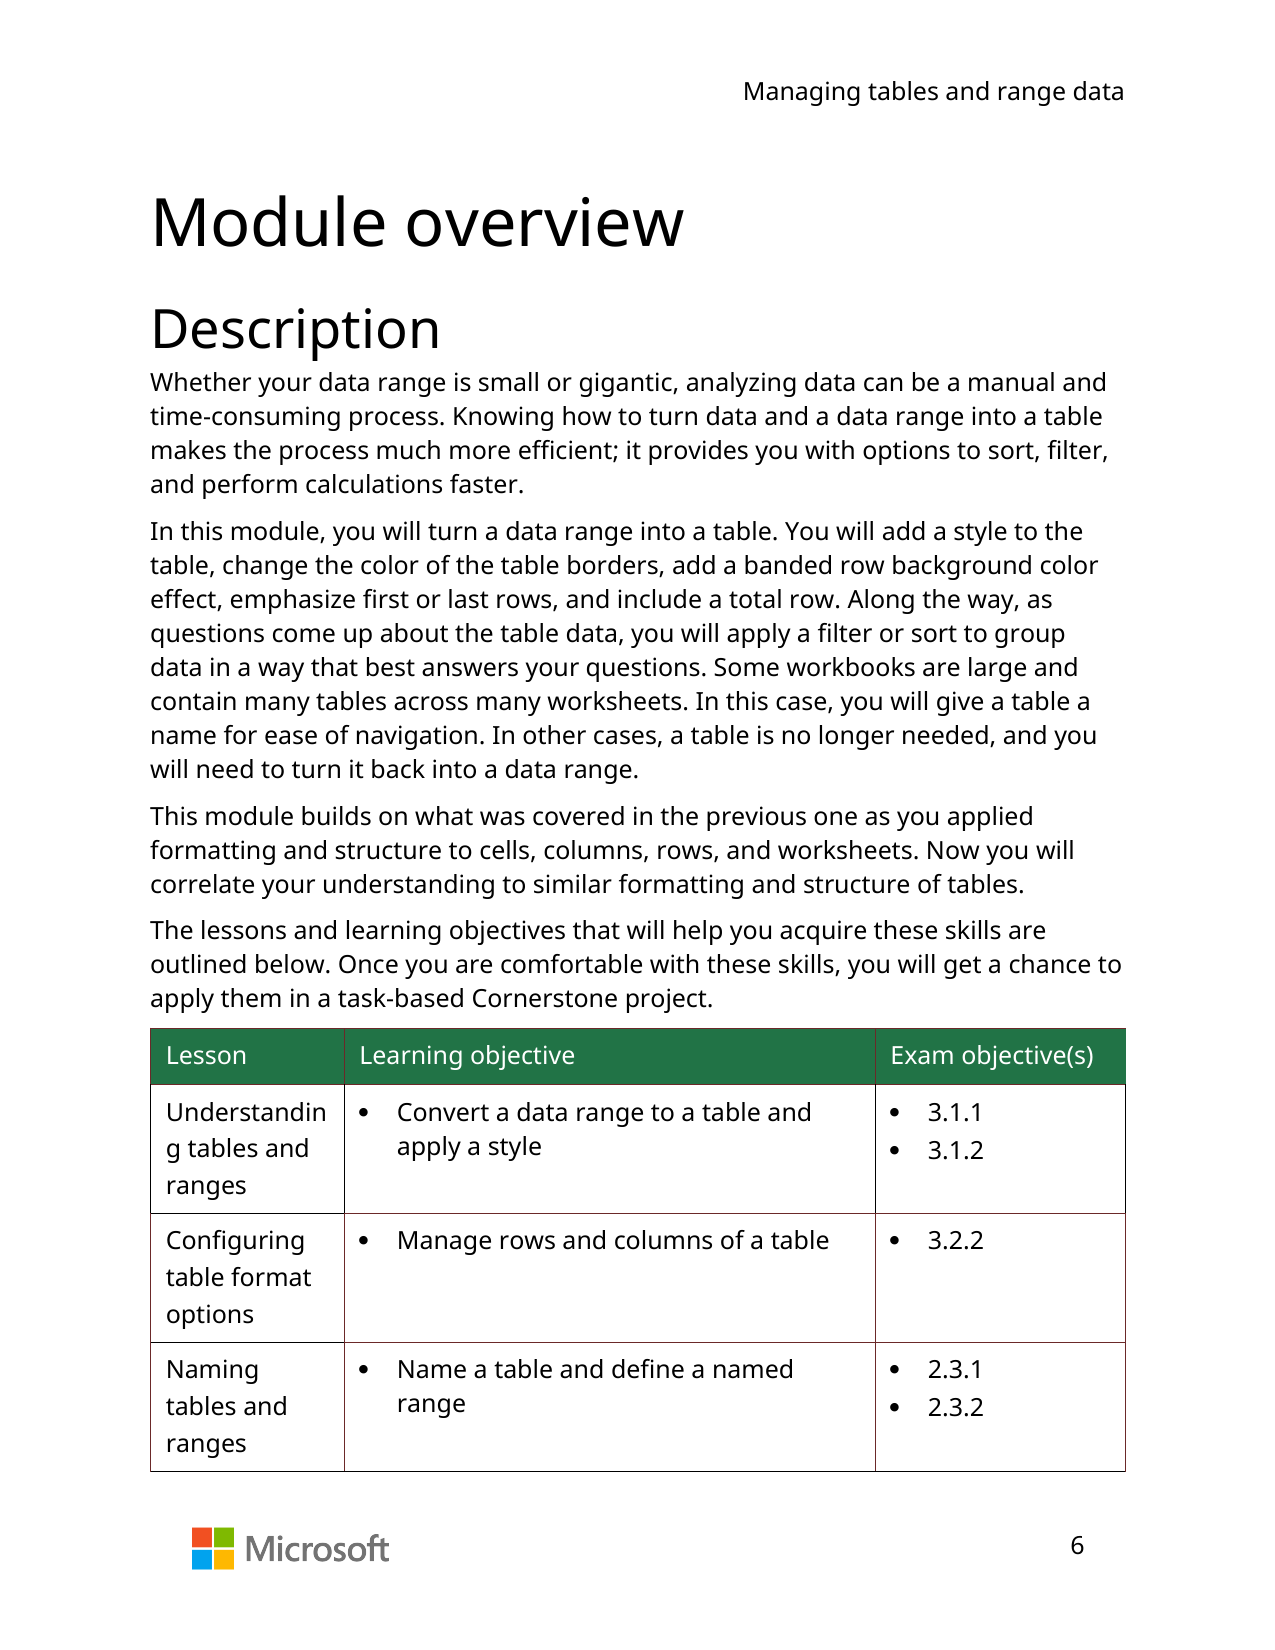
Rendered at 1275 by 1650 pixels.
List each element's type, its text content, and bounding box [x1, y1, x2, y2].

table_cell Name a table and define a named range [345, 1343, 875, 1471]
picture [150, 1520, 431, 1576]
table_cell Manage rows and columns of a table [345, 1214, 875, 1342]
table_cell Naming tables and ranges [151, 1343, 344, 1471]
table_cell Understanding tables and ranges [151, 1085, 344, 1213]
table_cell 2.3.1 2.3.2 [876, 1343, 1125, 1471]
table_header Exam objective(s) [876, 1029, 1126, 1084]
text The lessons and learning objectives that will help you acquire these skills are outlined below. Once you are comfortable with these skills, you will get a chance to apply them in a task-based Cornerstone project. [150, 913, 1125, 1015]
table_cell Configuring table format options [151, 1214, 344, 1342]
table_cell 3.1.1 3.1.2 [876, 1085, 1125, 1213]
table_cell Convert a data range to a table and apply a style [345, 1085, 875, 1213]
subtitle Description [150, 291, 1125, 364]
text Whether your data range is small or gigantic, analyzing data can be a manual and time-consuming process. Knowing how to turn data and a data range into a table makes the process much more efficient; it provides you with options to sort, filter, and perform calculations faster. [150, 364, 1125, 501]
table_header Lesson [151, 1029, 344, 1084]
text This module builds on what was covered in the previous one as you applied formatting and structure to cells, columns, rows, and worksheets. Now you will correlate your understanding to similar formatting and structure of tables. [150, 798, 1125, 901]
subtitle Module overview [150, 175, 1125, 266]
table_cell 3.2.2 [876, 1214, 1125, 1342]
text In this module, you will turn a data range into a table. You will add a style to the table, change the color of the table borders, add a banded row background color effect, emphasize first or last rows, and include a total row. Along the way, as questions come up about the table data, you will apply a filter or sort to group data in a way that best answers your questions. Some workbooks are large and contain many tables across many worksheets. In this case, you will give a table a name for ease of navigation. In other cases, a table is no longer needed, and you will need to turn it back into a data range. [150, 513, 1125, 786]
table_header Learning objective [345, 1029, 875, 1084]
